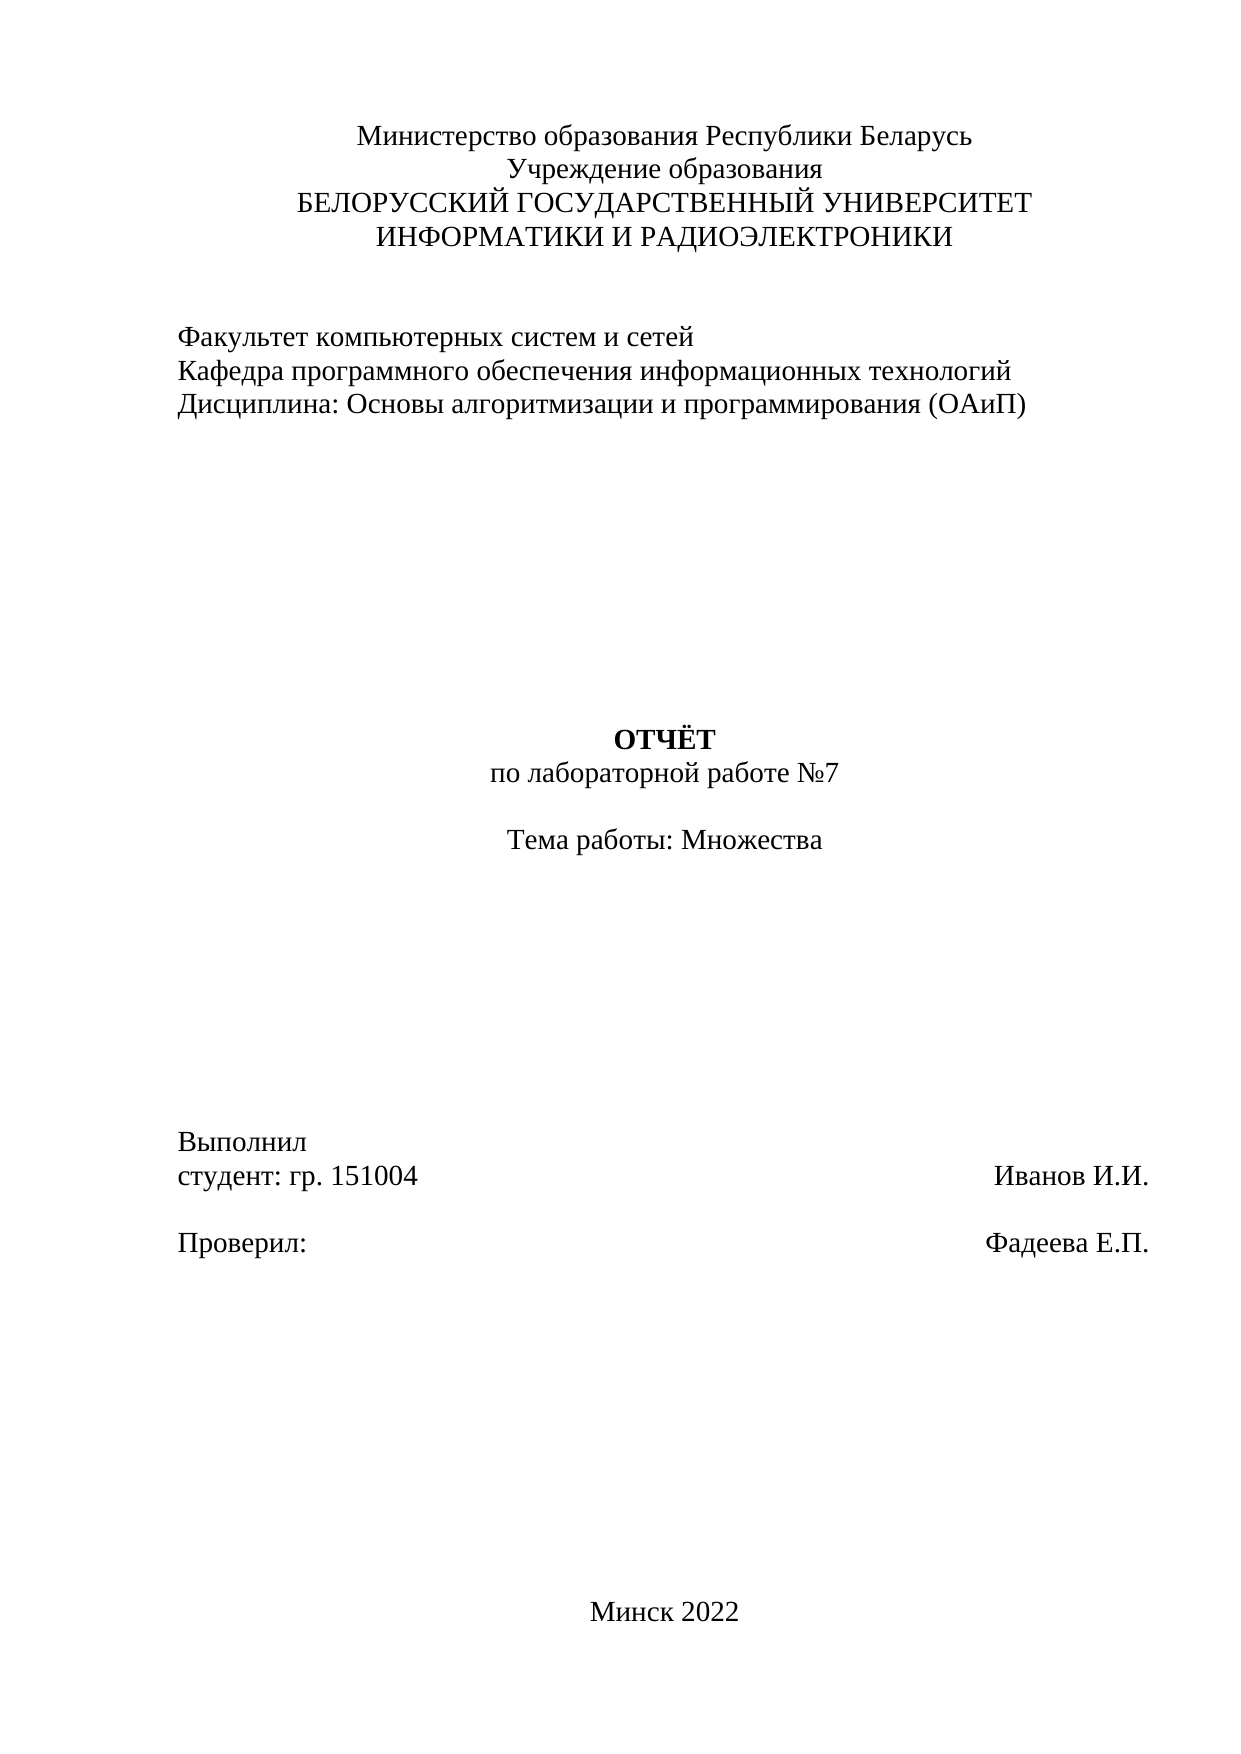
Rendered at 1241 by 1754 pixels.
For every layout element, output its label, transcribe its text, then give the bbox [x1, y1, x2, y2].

text по лабораторной работе №7 [177, 755, 1152, 789]
text ОТЧЁТ [177, 722, 1152, 755]
text Кафедра программного обеспечения информационных технологий [177, 353, 1152, 386]
text ИНФОРМАТИКИ И РАДИОЭЛЕКТРОНИКИ [177, 219, 1152, 252]
text Проверил: Фадеева Е.П. [177, 1225, 1152, 1258]
text Тема работы: Множества [177, 822, 1152, 856]
text Министерство образования Республики Беларусь [177, 118, 1152, 152]
text Выполнил [177, 1124, 1152, 1158]
text Дисциплина: Основы алгоритмизации и программирования (ОАиП) [177, 386, 1152, 420]
text БЕЛОРУССКИЙ ГОСУДАРСТВЕННЫЙ УНИВЕРСИТЕТ [177, 185, 1152, 219]
text Учреждение образования [177, 152, 1152, 185]
text Факультет компьютерных систем и сетей [177, 319, 1152, 353]
text Минск 2022 [177, 1594, 1152, 1627]
text студент: гр. 151004 Иванов И.И. [177, 1158, 1152, 1191]
